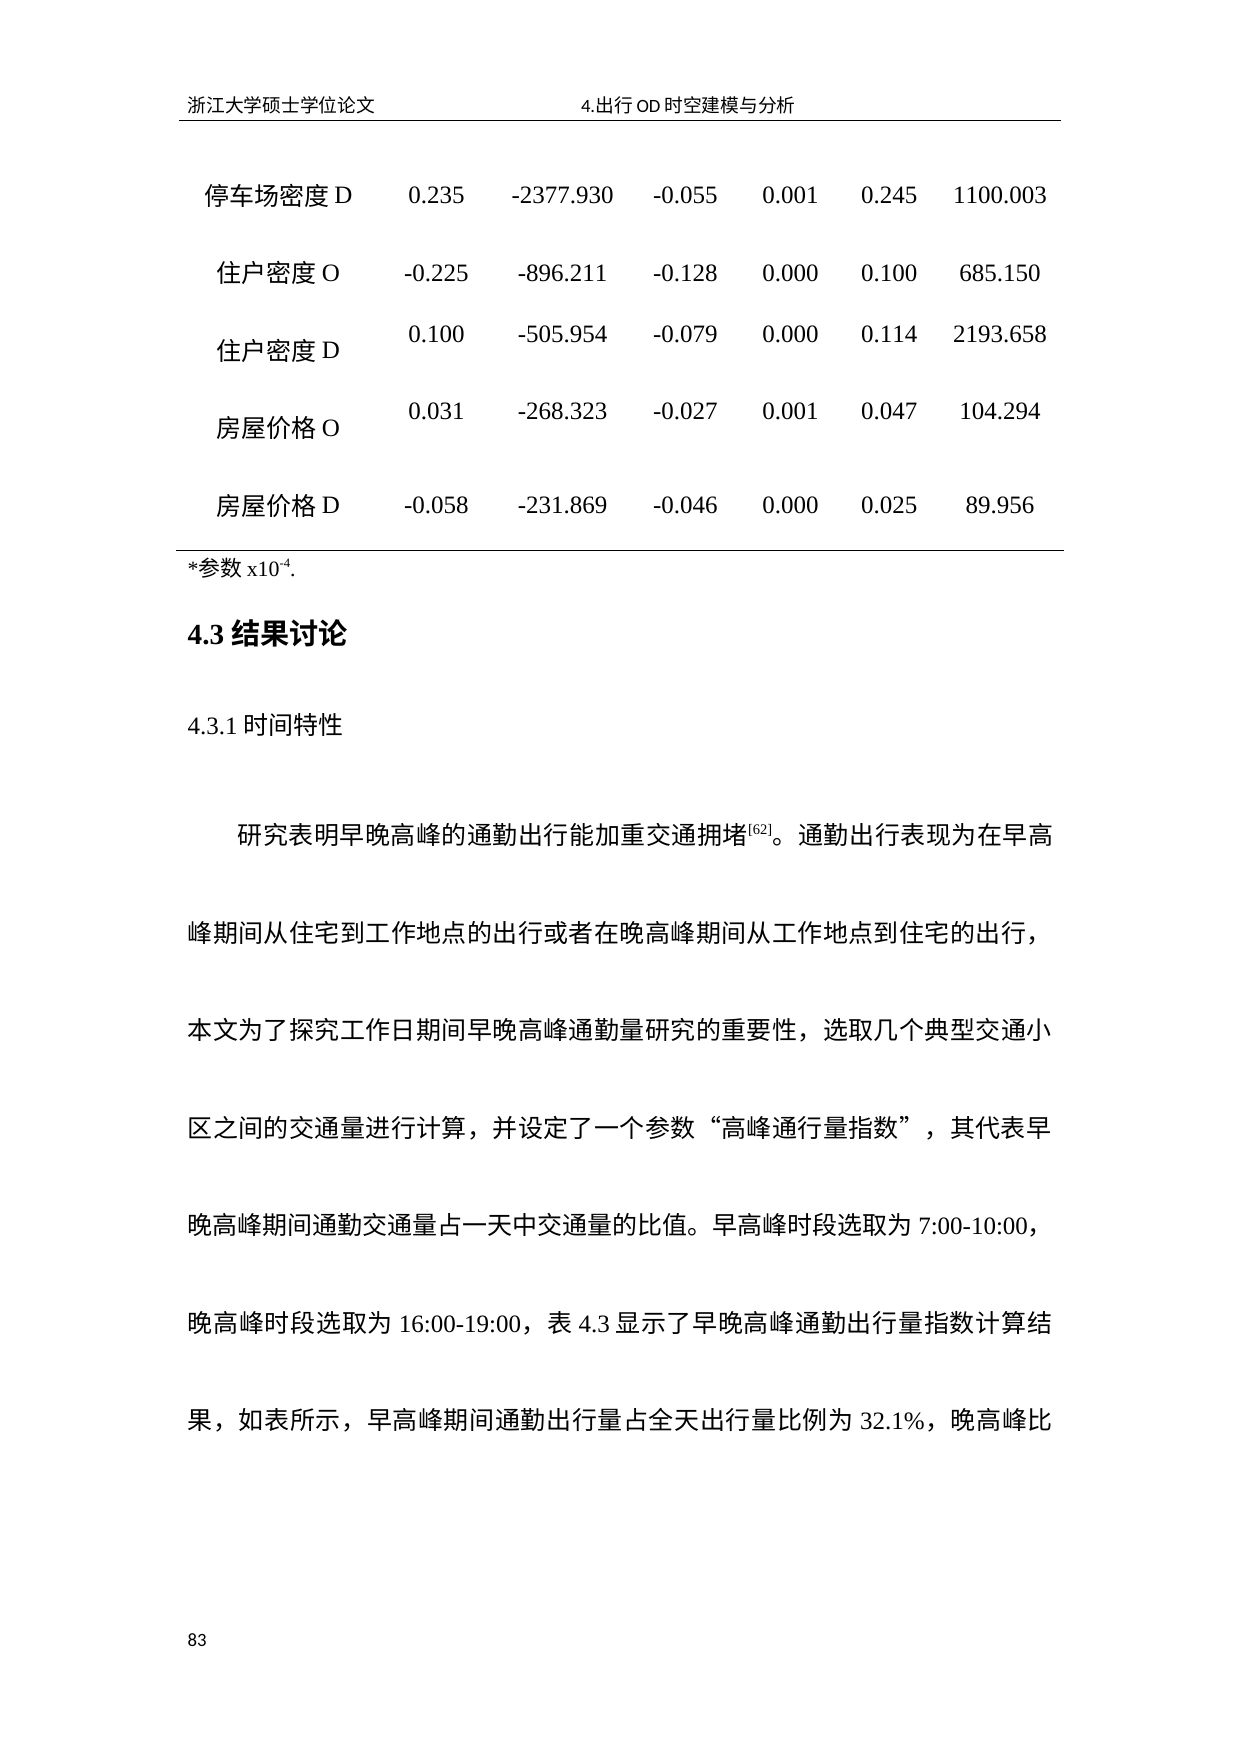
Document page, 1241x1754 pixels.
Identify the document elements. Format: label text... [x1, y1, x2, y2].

table_cell 0.245 [843, 162, 935, 239]
table_cell -0.128 [633, 240, 738, 317]
table_cell 0.001 [738, 162, 842, 239]
table_cell 住户密度O [176, 240, 380, 317]
table_cell -505.954 [492, 317, 633, 394]
table_cell 685.150 [935, 240, 1064, 317]
table_cell 0.000 [738, 472, 842, 549]
table_cell 0.100 [380, 317, 492, 394]
table_cell -0.058 [380, 472, 492, 549]
table_cell -0.027 [633, 395, 738, 472]
table_cell -0.225 [380, 240, 492, 317]
subtitle 4.3.1 时间特性 [187, 691, 1053, 756]
table_cell -896.211 [492, 240, 633, 317]
table_cell -231.869 [492, 472, 633, 549]
table_cell 0.031 [380, 395, 492, 472]
table_cell 0.114 [843, 317, 935, 394]
table_cell -0.079 [633, 317, 738, 394]
table_cell 0.235 [380, 162, 492, 239]
table_cell -2377.930 [492, 162, 633, 239]
table_cell 1100.003 [935, 162, 1064, 239]
subtitle 4.3 结果讨论 [187, 599, 1053, 664]
table_cell 住户密度D [176, 317, 380, 394]
table_cell 停车场密度D [176, 162, 380, 239]
table_cell 0.100 [843, 240, 935, 317]
table_cell -0.055 [633, 162, 738, 239]
table_cell 0.000 [738, 317, 842, 394]
table_cell 房屋价格O [176, 395, 380, 472]
table_cell 89.956 [935, 472, 1064, 549]
table_cell 0.000 [738, 240, 842, 317]
table_cell -268.323 [492, 395, 633, 472]
table_cell 104.294 [935, 395, 1064, 472]
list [187, 801, 1053, 1451]
table_cell 2193.658 [935, 317, 1064, 394]
table_cell 房屋价格D [176, 472, 380, 549]
table_cell 0.001 [738, 395, 842, 472]
table_cell 0.025 [843, 472, 935, 549]
table_cell -0.046 [633, 472, 738, 549]
text *参数x10-4. [187, 551, 1053, 583]
table_cell 0.047 [843, 395, 935, 472]
